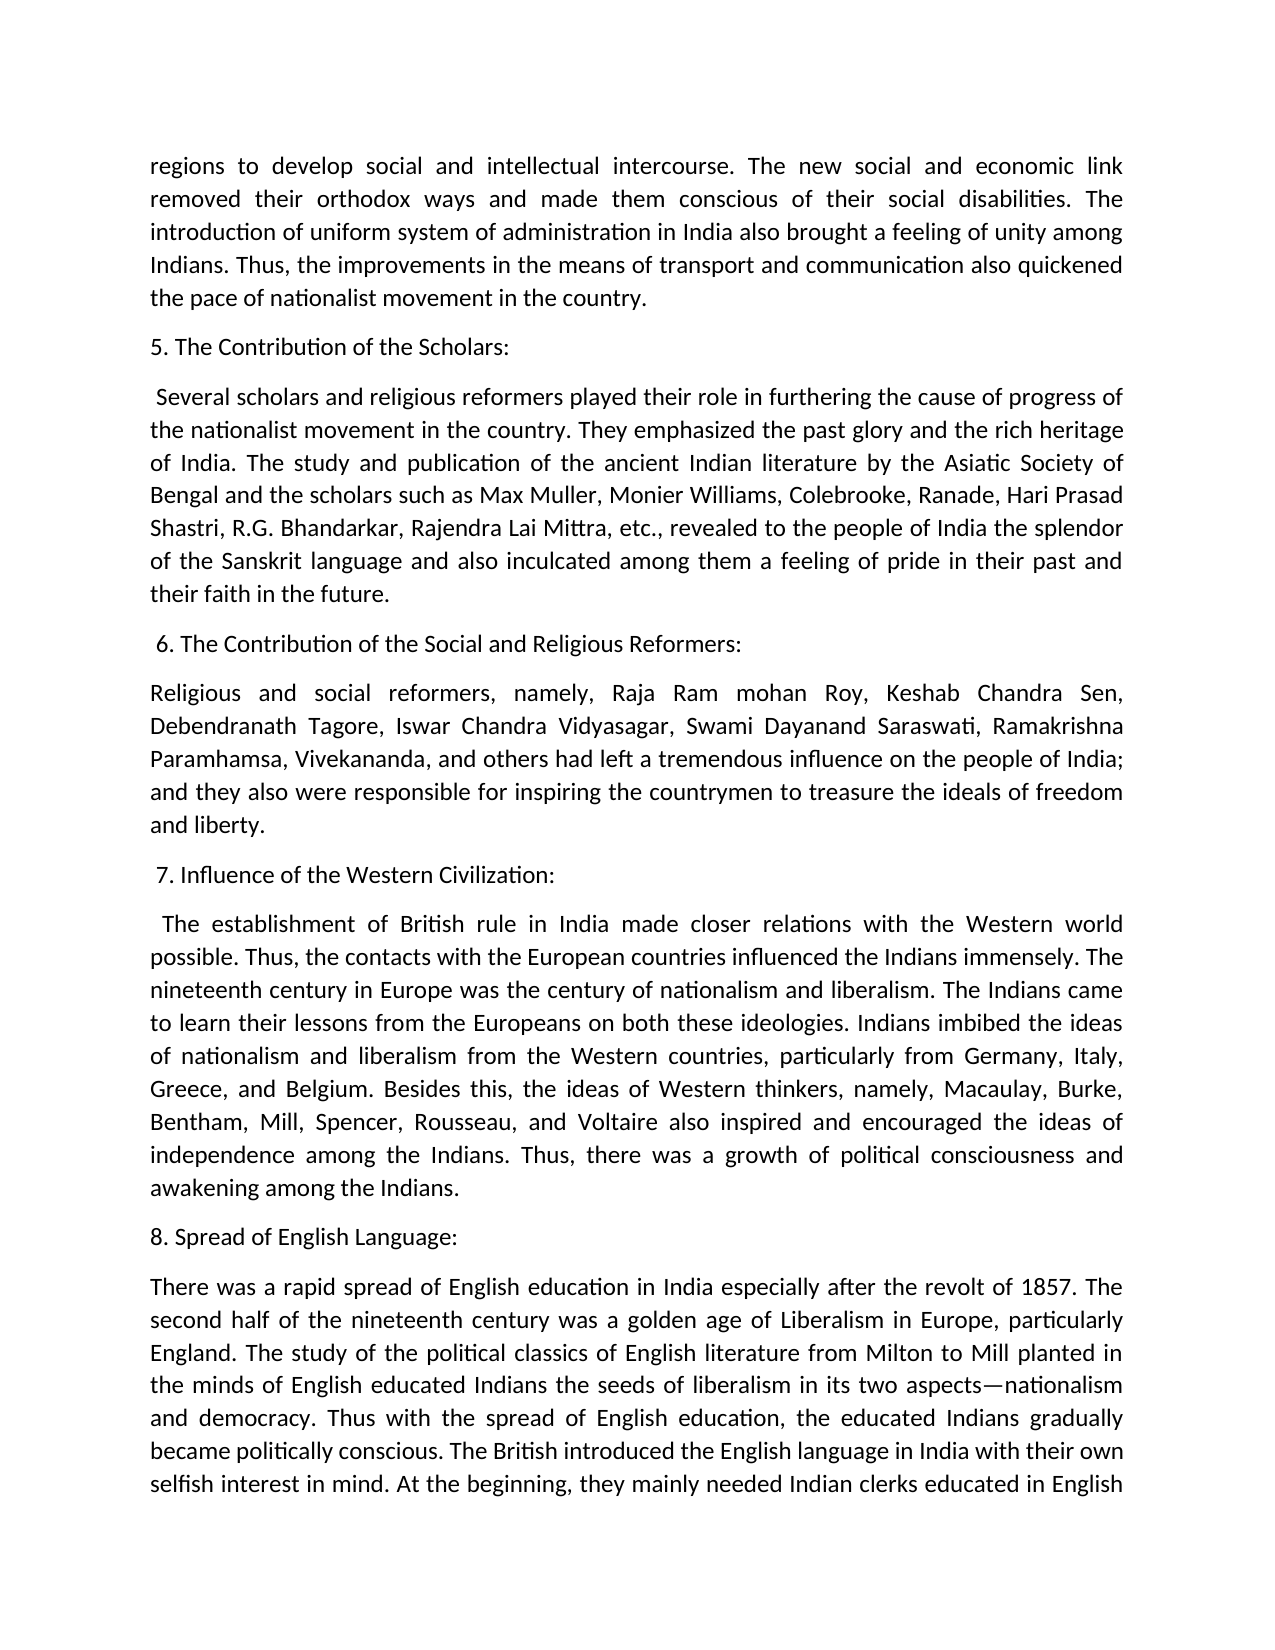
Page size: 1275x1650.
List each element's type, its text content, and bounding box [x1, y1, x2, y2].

text The establishment of British rule in India made closer relations with the Western world possible. Thus, the contacts with the European countries influenced the Indians immensely. The nineteenth century in Europe was the century of nationalism and liberalism. The Indians came to learn their lessons from the Europeans on both these ideologies. Indians imbibed the ideas of nationalism and liberalism from the Western countries, particularly from Germany, Italy, Greece, and Belgium. Besides this, the ideas of Western thinkers, namely, Macaulay, Burke, Bentham, Mill, Spencer, Rousseau, and Voltaire also inspired and encouraged the ideas of independence among the Indians. Thus, there was a growth of political consciousness and awakening among the Indians. [150, 908, 1125, 1202]
text Several scholars and religious reformers played their role in furthering the cause of progress of the nationalist movement in the country. They emphasized the past glory and the rich heritage of India. The study and publication of the ancient Indian literature by the Asiatic Society of Bengal and the scholars such as Max Muller, Monier Williams, Colebrooke, Ranade, Hari Prasad Shastri, R.G. Bhandarkar, Rajendra Lai Mittra, etc., revealed to the people of India the splendor of the Sanskrit language and also inculcated among them a feeling of pride in their past and their faith in the future. [150, 381, 1125, 609]
text 8. Spread of English Language: [150, 1221, 1125, 1252]
text 7. Influence of the Western Civilization: [150, 859, 1125, 889]
text 6. The Contribution of the Social and Religious Reformers: [150, 628, 1125, 658]
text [150, 1271, 1125, 1499]
text Religious and social reformers, namely, Raja Ram mohan Roy, Keshab Chandra Sen, Debendranath Tagore, Iswar Chandra Vidyasagar, Swami Dayanand Saraswati, Ramakrishna Paramhamsa, Vivekananda, and others had left a tremendous influence on the people of India; and they also were responsible for inspiring the countrymen to treasure the ideals of freedom and liberty. [150, 677, 1125, 840]
text 5. The Contribution of the Scholars: [150, 331, 1125, 362]
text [150, 150, 1125, 312]
